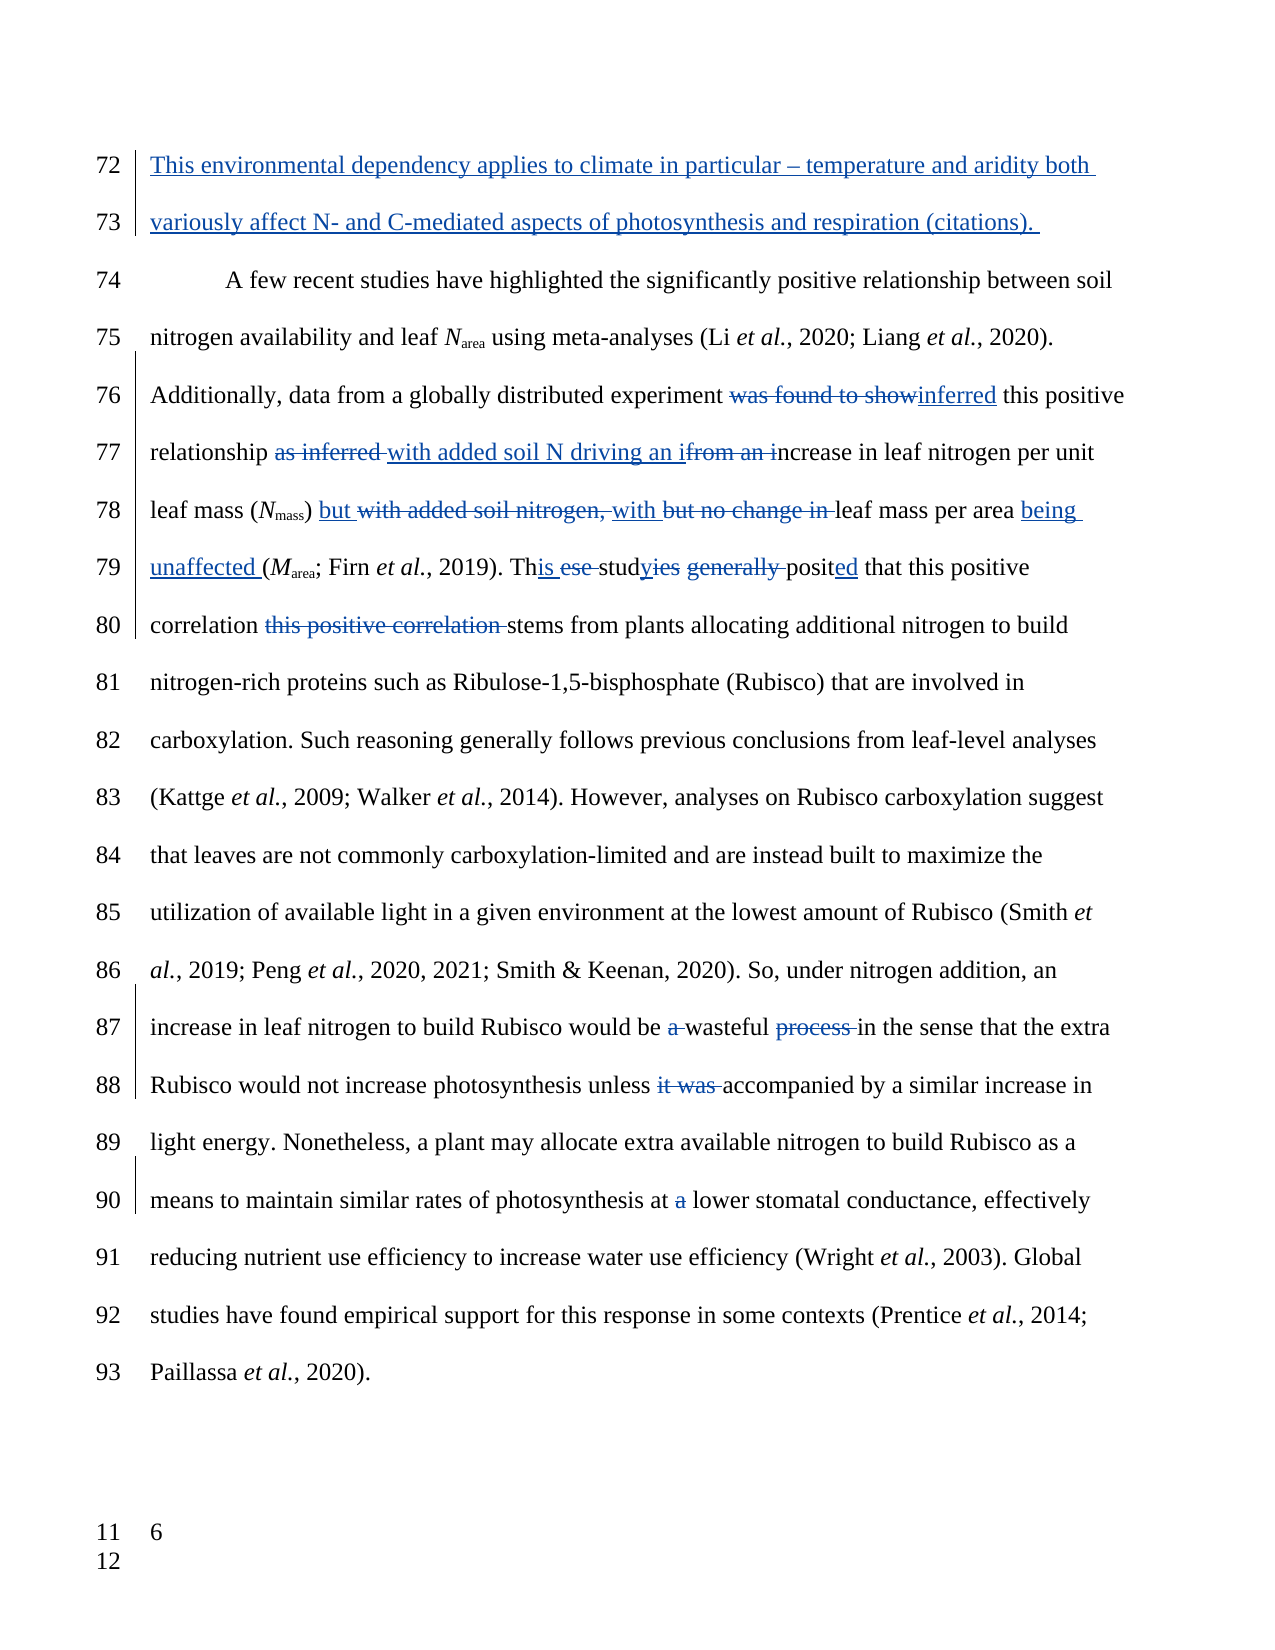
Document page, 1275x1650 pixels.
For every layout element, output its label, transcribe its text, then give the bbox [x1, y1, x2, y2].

text A few recent studies have highlighted the significantly positive relationship between soil nitrogen availability and leaf Narea using meta-analyses (Li et al., 2020; Liang et al., 2020). Additionally, data from a globally distributed experiment this positive relationship ncrease in leaf nitrogen per unit leaf mass (Nmass) leaf mass per area (Marea; Firn et al., 2019). Thstud posit that this positive correlation stems from plants allocating additional nitrogen to build nitrogen-rich proteins such as Ribulose-1,5-bisphosphate (Rubisco) that are involved in carboxylation. Such reasoning generally follows previous conclusions from leaf-level analyses (Kattge et al., 2009; Walker et al., 2014). However, analyses on Rubisco carboxylation suggest that leaves are not commonly carboxylation-limited and are instead built to maximize the utilization of available light in a given environment at the lowest amount of Rubisco (Smith et al., 2019; Peng et al., 2020, 2021; Smith & Keenan, 2020). So, under nitrogen addition, an increase in leaf nitrogen to build Rubisco would be wasteful in the sense that the extra Rubisco would not increase photosynthesis unless accompanied by a similar increase in light energy. Nonetheless, a plant may allocate extra available nitrogen to build Rubisco as a means to maintain similar rates of photosynthesis at lower stomatal conductance, effectively reducing nutrient use efficiency to increase water use efficiency (Wright et al., 2003). Global studies have found empirical support for this response in some contexts (Prentice et al., 2014; Paillassa et al., 2020). [150, 265, 1125, 1386]
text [150, 150, 1125, 236]
